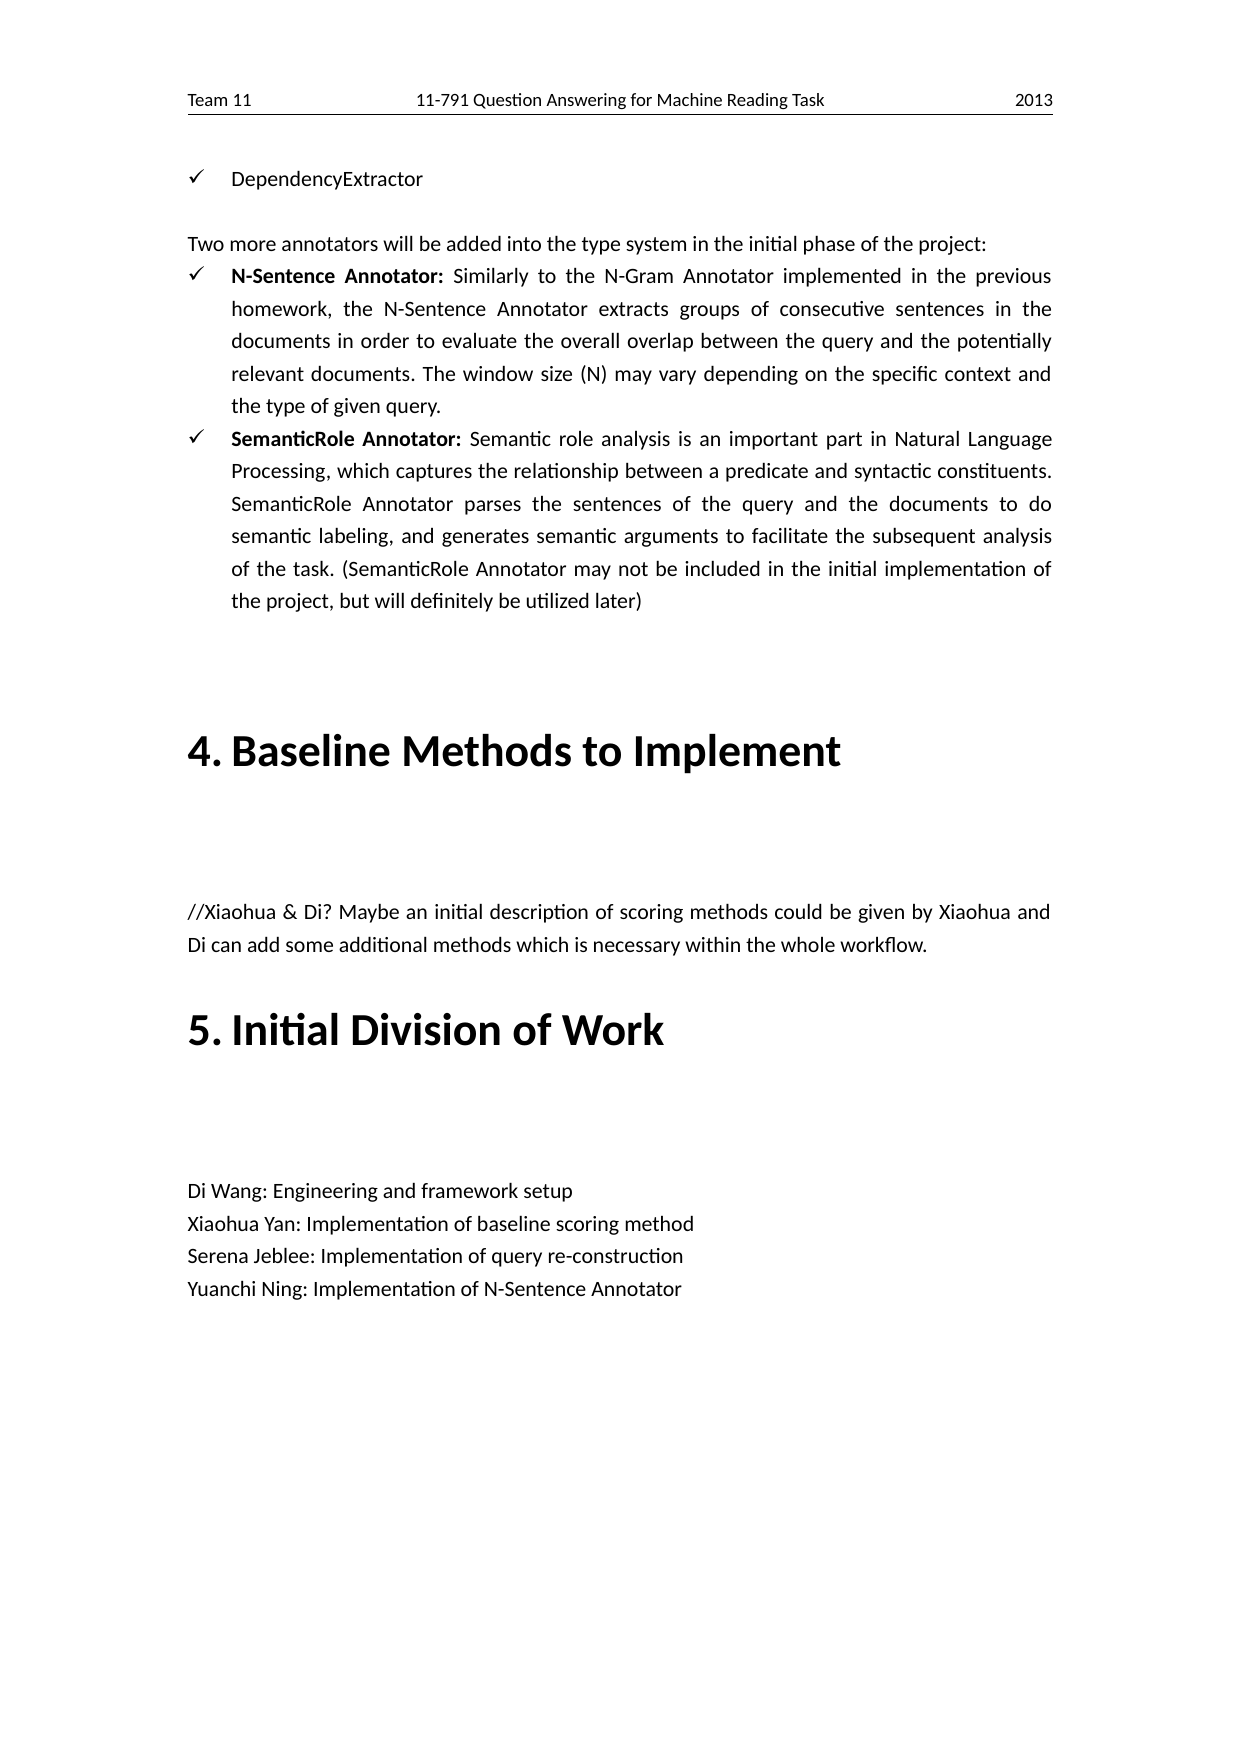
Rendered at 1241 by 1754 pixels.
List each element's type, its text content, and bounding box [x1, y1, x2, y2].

list N-Sentence Annotator: Similarly to the N-Gram Annotator implemented in the previous homework, the N-Sentence Annotator extracts groups of consecutive sentences in the documents in order to evaluate the overall overlap between the query and the potentially relevant documents. The window size (N) may vary depending on the specific context and the type of given query. [187, 259, 1053, 422]
text Di Wang: Engineering and framework setup [187, 1174, 1053, 1207]
text Yuanchi Ning: Implementation of N-Sentence Annotator [187, 1272, 1053, 1304]
list SemanticRole Annotator: Semantic role analysis is an important part in Natural Language Processing, which captures the relationship between a predicate and syntactic constituents. SemanticRole Annotator parses the sentences of the query and the documents to do semantic labeling, and generates semantic arguments to facilitate the subsequent analysis of the task. (SemanticRole Annotator may not be included in the initial implementation of the project, but will definitely be utilized later) [187, 422, 1053, 617]
subtitle Initial Division of Work [187, 996, 1053, 1061]
subtitle Baseline Methods to Implement [187, 717, 1053, 782]
text //Xiaohua & Di? Maybe an initial description of scoring methods could be given by Xiaohua and Di can add some additional methods which is necessary within the whole workflow. [187, 896, 1053, 961]
text Serena Jeblee: Implementation of query re-construction [187, 1239, 1053, 1272]
text Two more annotators will be added into the type system in the initial phase of the project: [187, 227, 1053, 259]
list DependencyExtractor [187, 162, 1053, 194]
text Xiaohua Yan: Implementation of baseline scoring method [187, 1207, 1053, 1239]
